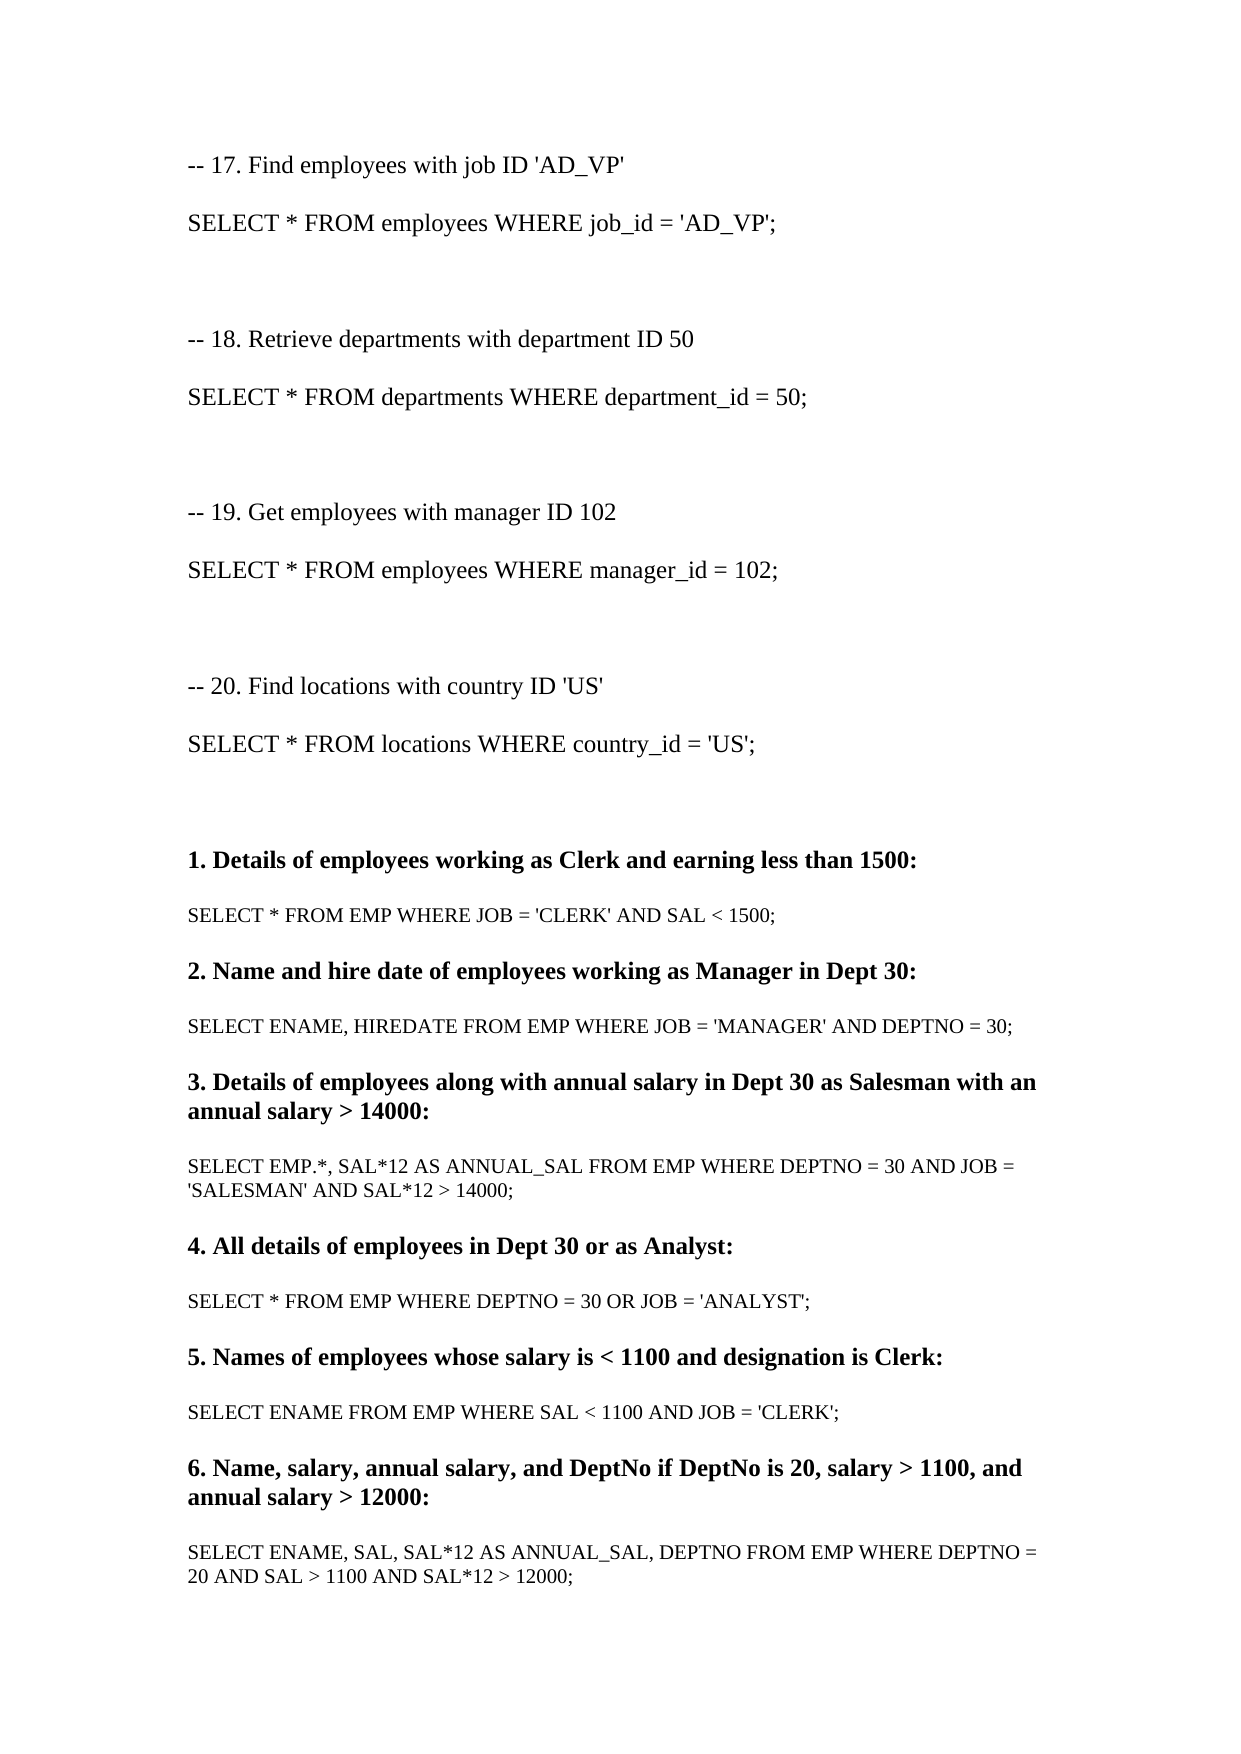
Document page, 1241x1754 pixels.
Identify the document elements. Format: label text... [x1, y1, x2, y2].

text -- 18. Retrieve departments with department ID 50 [187, 324, 1053, 352]
text -- 19. Get employees with manager ID 102 [187, 497, 1053, 526]
text 4. All details of employees in Dept 30 or as Analyst: [187, 1231, 1053, 1260]
text -- 17. Find employees with job ID 'AD_VP' [187, 150, 1053, 179]
text SELECT ENAME, SAL, SAL*12 AS ANNUAL_SAL, DEPTNO FROM EMP WHERE DEPTNO = 20 AND SAL > 1100 AND SAL*12 > 12000; [187, 1540, 1053, 1588]
text SELECT * FROM employees WHERE manager_id = 102; [187, 555, 1053, 584]
text SELECT ENAME, HIREDATE FROM EMP WHERE JOB = 'MANAGER' AND DEPTNO = 30; [187, 1014, 1053, 1038]
text -- 20. Find locations with country ID 'US' [187, 671, 1053, 700]
text SELECT * FROM employees WHERE job_id = 'AD_VP'; [187, 208, 1053, 237]
text SELECT * FROM departments WHERE department_id = 50; [187, 382, 1053, 410]
text SELECT ENAME FROM EMP WHERE SAL < 1100 AND JOB = 'CLERK'; [187, 1400, 1053, 1424]
text SELECT EMP.*, SAL*12 AS ANNUAL_SAL FROM EMP WHERE DEPTNO = 30 AND JOB = 'SALESMAN' AND SAL*12 > 14000; [187, 1154, 1053, 1202]
text 3. Details of employees along with annual salary in Dept 30 as Salesman with an annual salary > 14000: [187, 1067, 1053, 1125]
text SELECT * FROM locations WHERE country_id = 'US'; [187, 729, 1053, 758]
text SELECT * FROM EMP WHERE DEPTNO = 30 OR JOB = 'ANALYST'; [187, 1289, 1053, 1313]
text 6. Name, salary, annual salary, and DeptNo if DeptNo is 20, salary > 1100, and annual salary > 12000: [187, 1453, 1053, 1511]
text SELECT * FROM EMP WHERE JOB = 'CLERK' AND SAL < 1500; [187, 903, 1053, 927]
text 1. Details of employees working as Clerk and earning less than 1500: [187, 845, 1053, 874]
text 5. Names of employees whose salary is < 1100 and designation is Clerk: [187, 1342, 1053, 1371]
text 2. Name and hire date of employees working as Manager in Dept 30: [187, 956, 1053, 985]
